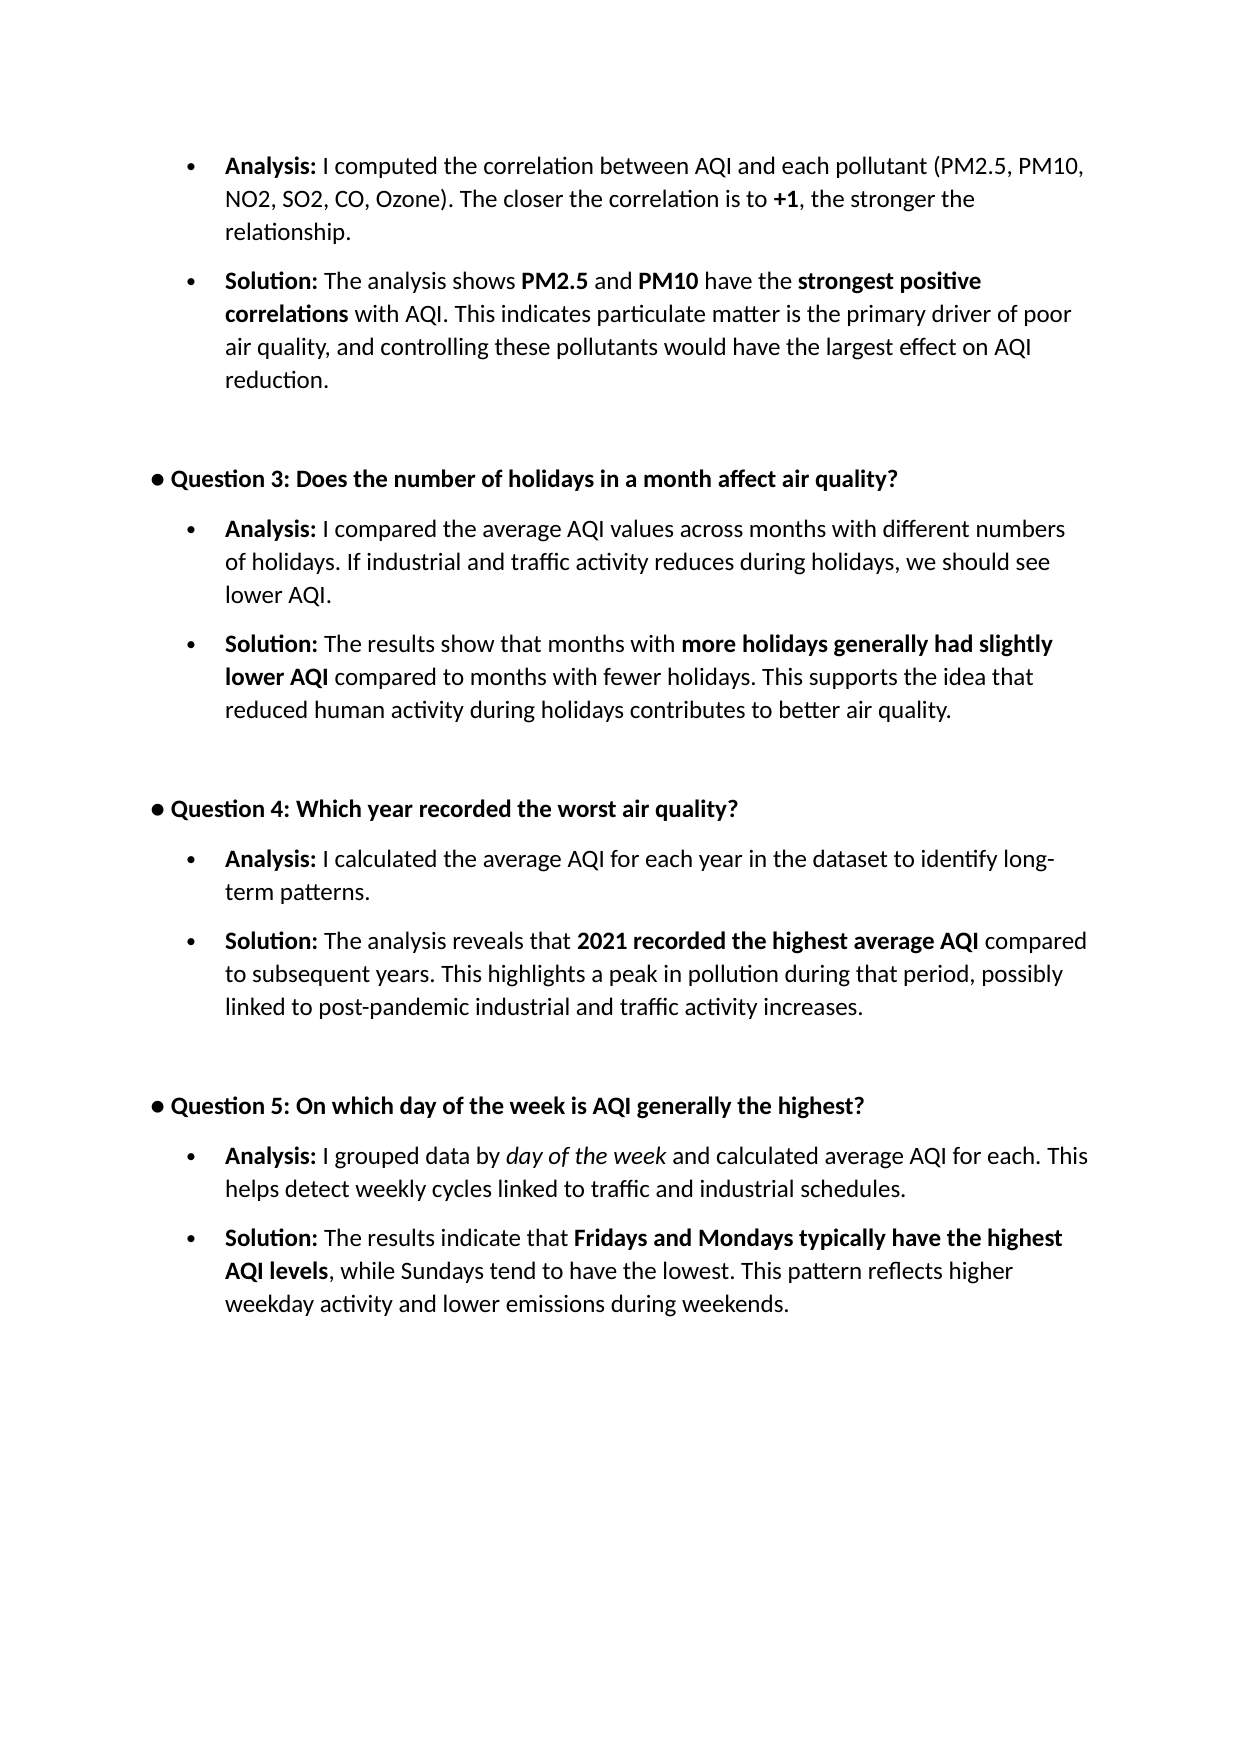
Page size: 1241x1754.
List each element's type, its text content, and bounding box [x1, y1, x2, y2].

list Solution: The results indicate that Fridays and Mondays typically have the highest AQI levels, while Sundays tend to have the lowest. This pattern reflects higher weekday activity and lower emissions during weekends. [187, 1222, 1090, 1319]
list Analysis: I computed the correlation between AQI and each pollutant (PM2.5, PM10, NO2, SO2, CO, Ozone). The closer the correlation is to +1, the stronger the relationship. [187, 150, 1090, 246]
text ● Question 4: Which year recorded the worst air quality? [150, 793, 1090, 824]
list Analysis: I grouped data by day of the week and calculated average AQI for each. This helps detect weekly cycles linked to traffic and industrial schedules. [187, 1140, 1090, 1203]
list Solution: The analysis reveals that 2021 recorded the highest average AQI compared to subsequent years. This highlights a peak in pollution during that period, possibly linked to post-pandemic industrial and traffic activity increases. [187, 925, 1090, 1022]
list Analysis: I calculated the average AQI for each year in the dataset to identify long-term patterns. [187, 843, 1090, 906]
text ● Question 3: Does the number of holidays in a month affect air quality? [150, 463, 1090, 494]
list Analysis: I compared the average AQI values across months with different numbers of holidays. If industrial and traffic activity reduces during holidays, we should see lower AQI. [187, 513, 1090, 609]
list Solution: The results show that months with more holidays generally had slightly lower AQI compared to months with fewer holidays. This supports the idea that reduced human activity during holidays contributes to better air quality. [187, 628, 1090, 725]
list Solution: The analysis shows PM2.5 and PM10 have the strongest positive correlations with AQI. This indicates particulate matter is the primary driver of poor air quality, and controlling these pollutants would have the largest effect on AQI reduction. [187, 265, 1090, 395]
text ● Question 5: On which day of the week is AQI generally the highest? [150, 1090, 1090, 1121]
